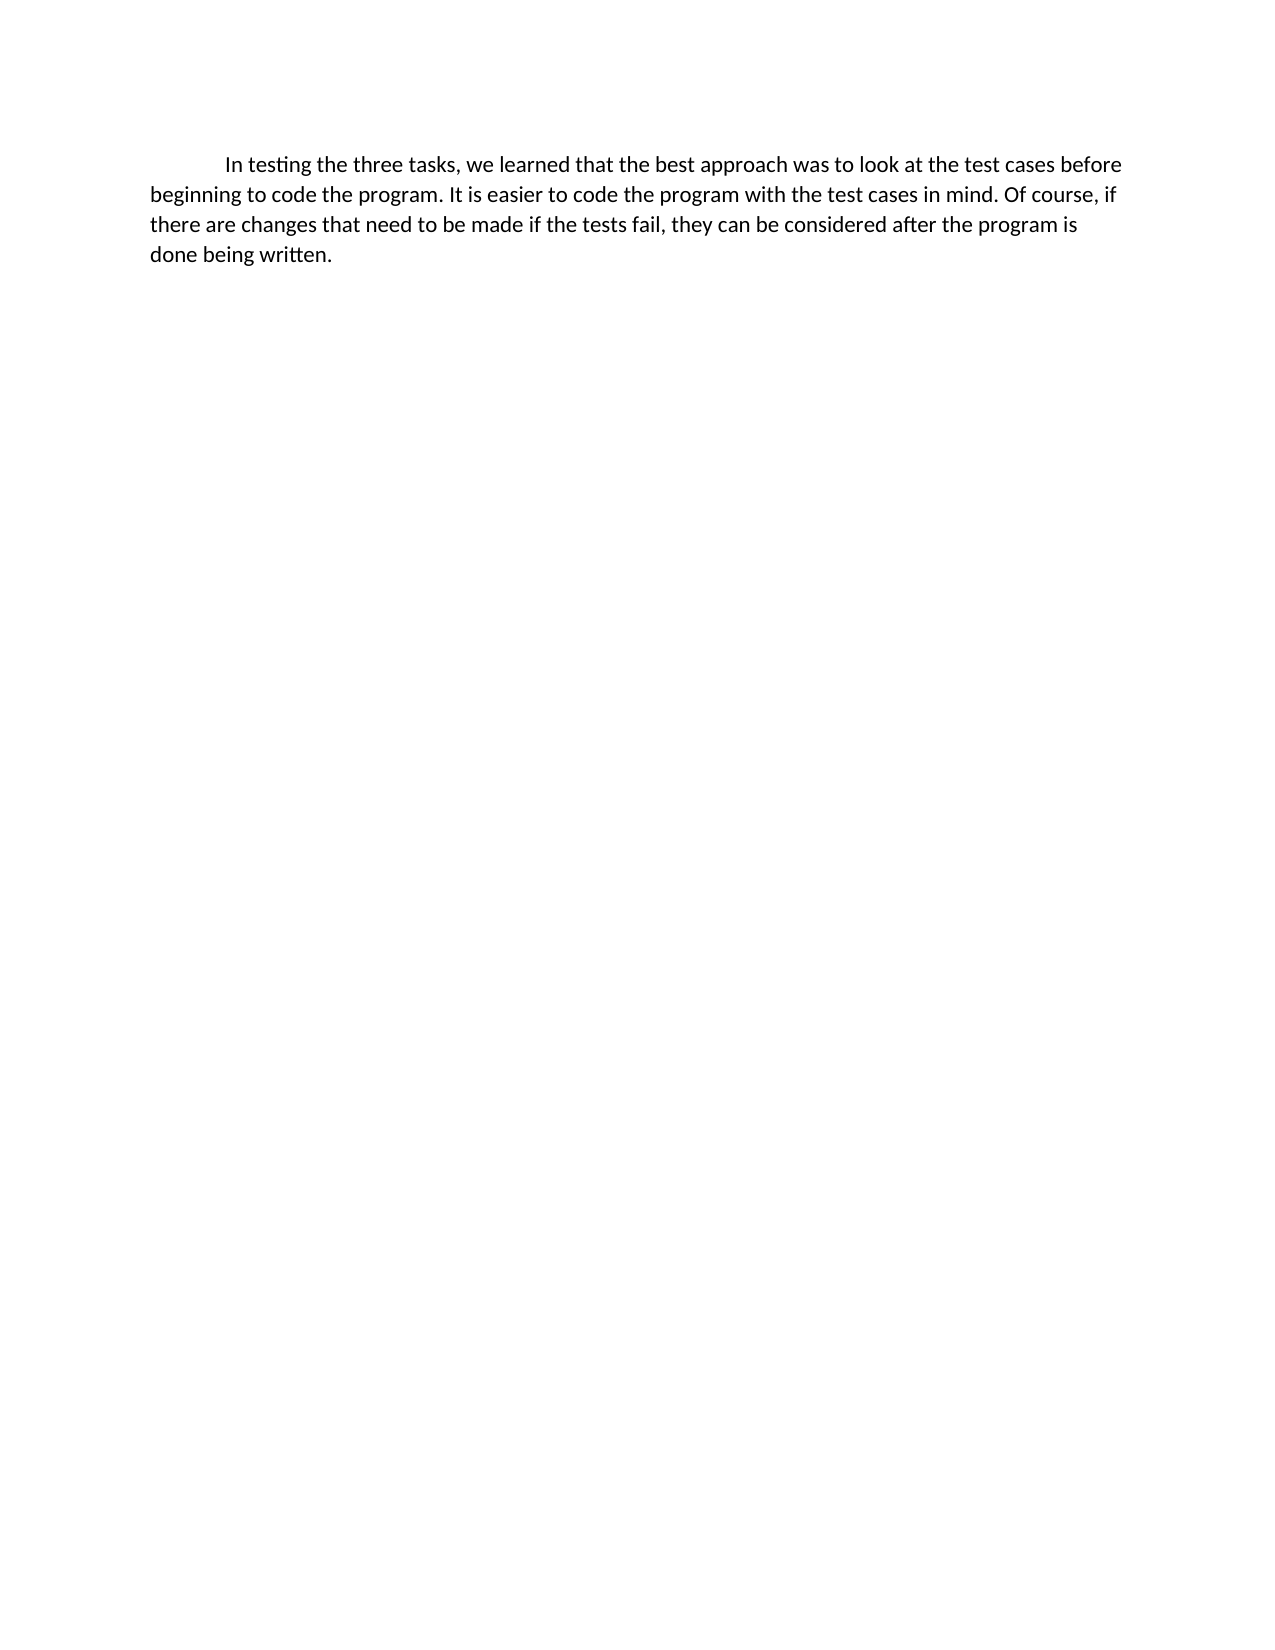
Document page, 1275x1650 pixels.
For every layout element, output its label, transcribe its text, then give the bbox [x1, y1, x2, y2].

text In testing the three tasks, we learned that the best approach was to look at the test cases before beginning to code the program. It is easier to code the program with the test cases in mind. Of course, if there are changes that need to be made if the tests fail, they can be considered after the program is done being written. [150, 150, 1125, 269]
